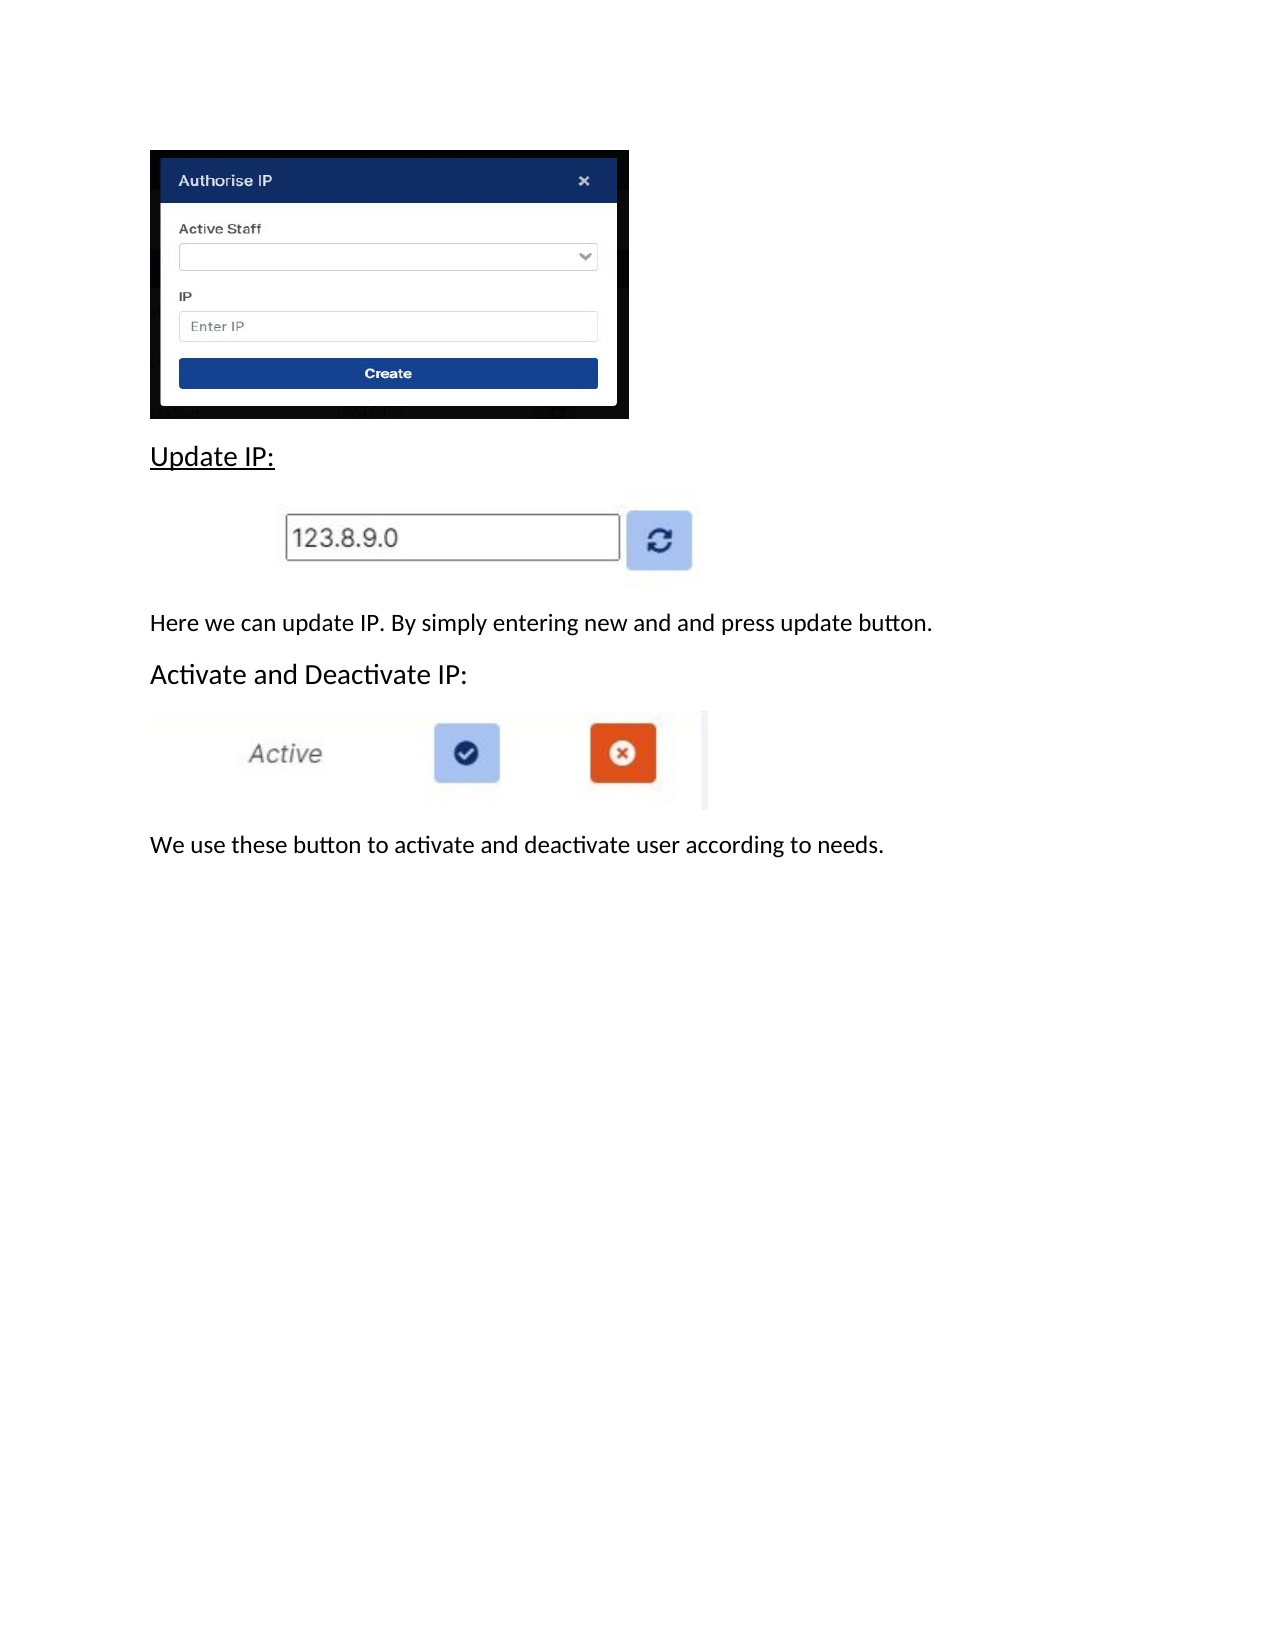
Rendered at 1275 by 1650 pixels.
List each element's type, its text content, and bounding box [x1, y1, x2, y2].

picture [150, 150, 629, 419]
text Update IP: [150, 438, 1125, 473]
picture [150, 711, 708, 810]
text Here we can update IP. By simply entering new and and press update button. [150, 607, 1125, 637]
text Activate and Deactivate IP: [150, 656, 1125, 692]
text We use these button to activate and deactivate user according to needs. [150, 829, 1125, 859]
picture [150, 492, 783, 588]
